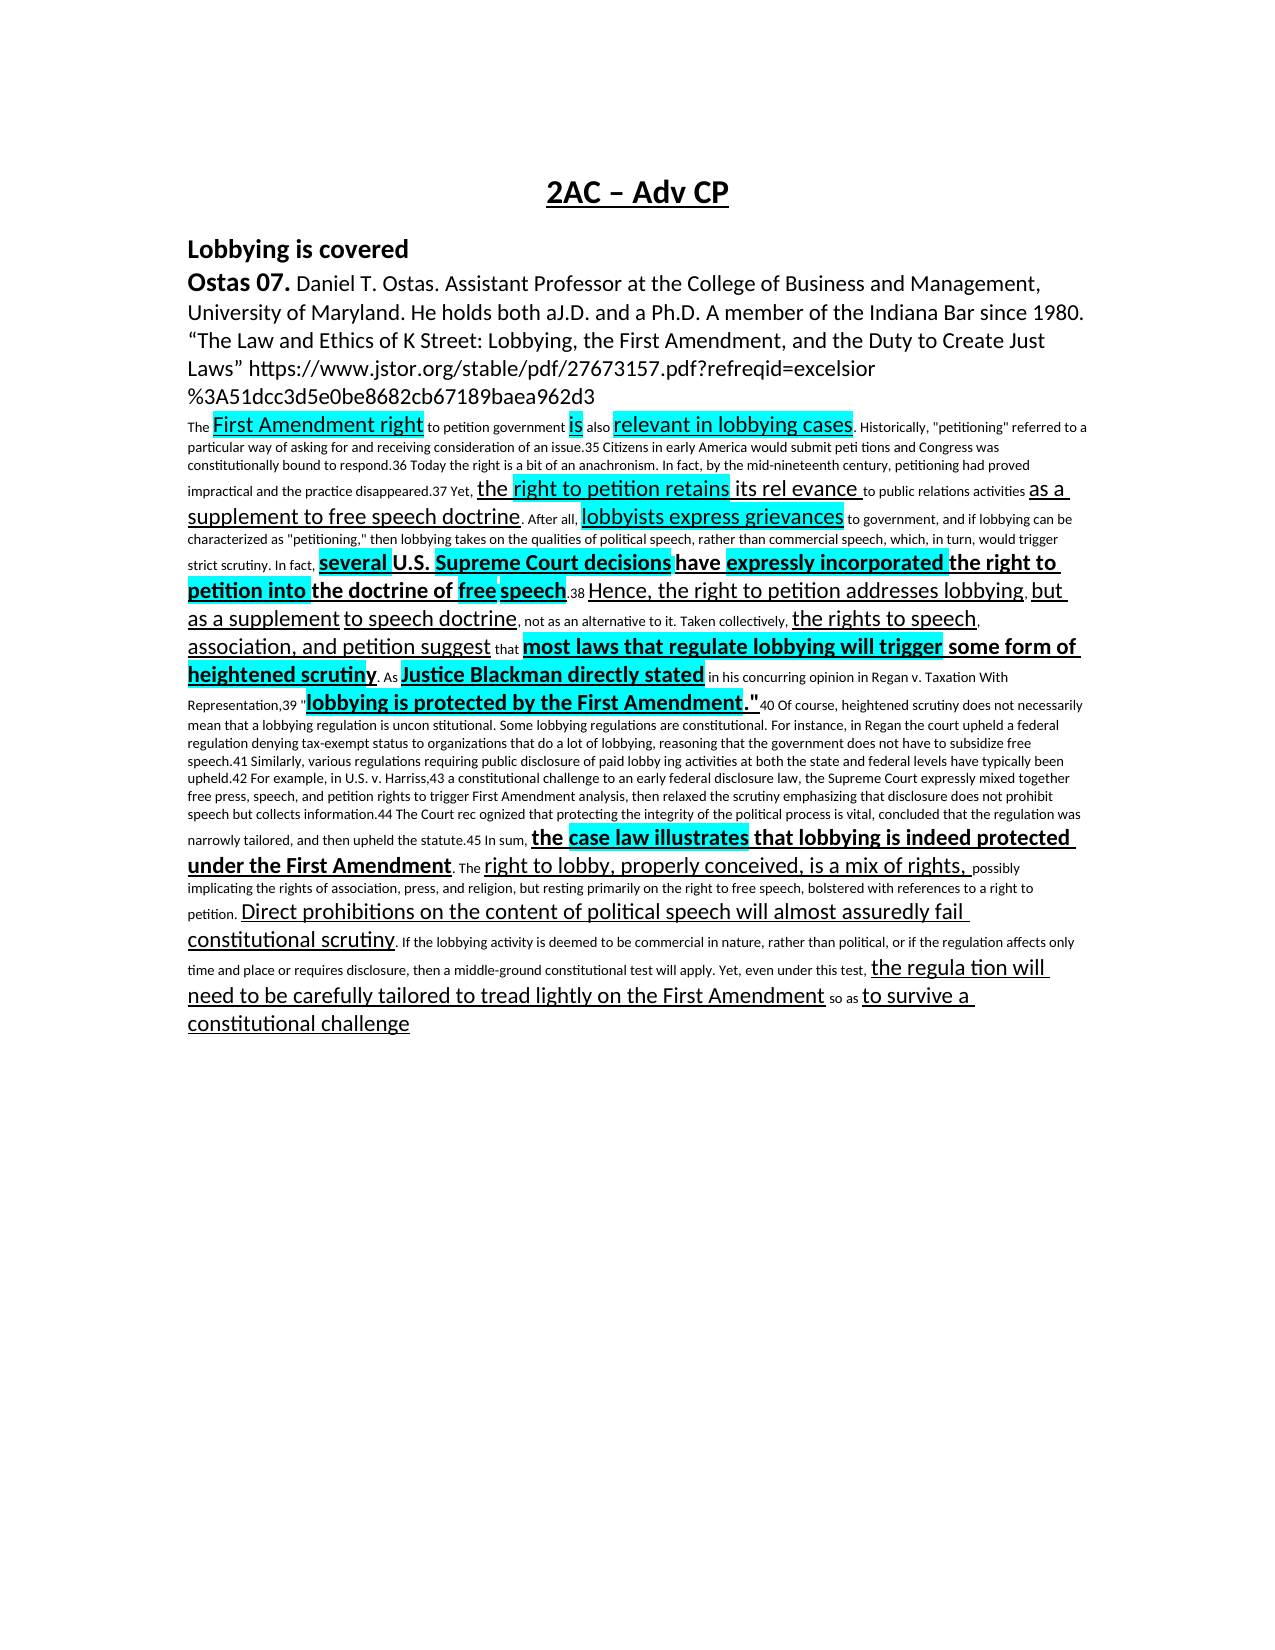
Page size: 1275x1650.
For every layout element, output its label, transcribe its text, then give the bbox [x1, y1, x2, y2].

text Lobbying is covered [187, 232, 1087, 265]
text Ostas 07. Daniel T. Ostas. Assistant Professor at the College of Business and Management, University of Maryland. He holds both aJ.D. and a Ph.D. A member of the Indiana Bar since 1980. “The Law and Ethics of K Street: Lobbying, the First Amendment, and the Duty to Create Just Laws” https://www.jstor.org/stable/pdf/27673157.pdf?refreqid=excelsior%3A51dcc3d5e0be8682cb67189baea962d3 [187, 265, 1087, 411]
subtitle 2AC – Adv CP [187, 171, 1087, 212]
text The First Amendment right to petition government is also relevant in lobbying cases. Historically, "petitioning" referred to a particular way of asking for and receiving consideration of an issue.35 Citizens in early America would submit peti tions and Congress was constitutionally bound to respond.36 Today the right is a bit of an anachronism. In fact, by the mid-nineteenth century, petitioning had proved impractical and the practice disappeared.37 Yet, the right to petition retains its rel evance to public relations activities as a supplement to free speech doctrine. After all, lobbyists express grievances to government, and if lobbying can be characterized as "petitioning," then lobbying takes on the qualities of political speech, rather than commercial speech, which, in turn, would trigger strict scrutiny. In fact, several U.S. Supreme Court decisions have expressly incorporated the right to petition into the doctrine of free speech.38 Hence, the right to petition addresses lobbying, but as a supplement to speech doctrine, not as an alternative to it. Taken collectively, the rights to speech, association, and petition suggest that most laws that regulate lobbying will trigger some form of heightened scrutiny. As Justice Blackman directly stated in his concurring opinion in Regan v. Taxation With Representation,39 "lobbying is protected by the First Amendment."40 Of course, heightened scrutiny does not necessarily mean that a lobbying regulation is uncon stitutional. Some lobbying regulations are constitutional. For instance, in Regan the court upheld a federal regulation denying tax-exempt status to organizations that do a lot of lobbying, reasoning that the government does not have to subsidize free speech.41 Similarly, various regulations requiring public disclosure of paid lobby ing activities at both the state and federal levels have typically been upheld.42 For example, in U.S. v. Harriss,43 a constitutional challenge to an early federal disclosure law, the Supreme Court expressly mixed together free press, speech, and petition rights to trigger First Amendment analysis, then relaxed the scrutiny emphasizing that disclosure does not prohibit speech but collects information.44 The Court rec ognized that protecting the integrity of the political process is vital, concluded that the regulation was narrowly tailored, and then upheld the statute.45 In sum, the case law illustrates that lobbying is indeed protected under the First Amendment. The right to lobby, properly conceived, is a mix of rights, possibly implicating the rights of association, press, and religion, but resting primarily on the right to free speech, bolstered with references to a right to petition. Direct prohibitions on the content of political speech will almost assuredly fail constitutional scrutiny. If the lobbying activity is deemed to be commercial in nature, rather than political, or if the regulation affects only time and place or requires disclosure, then a middle-ground constitutional test will apply. Yet, even under this test, the regula tion will need to be carefully tailored to tread lightly on the First Amendment so as to survive a constitutional challenge [187, 411, 1087, 1037]
